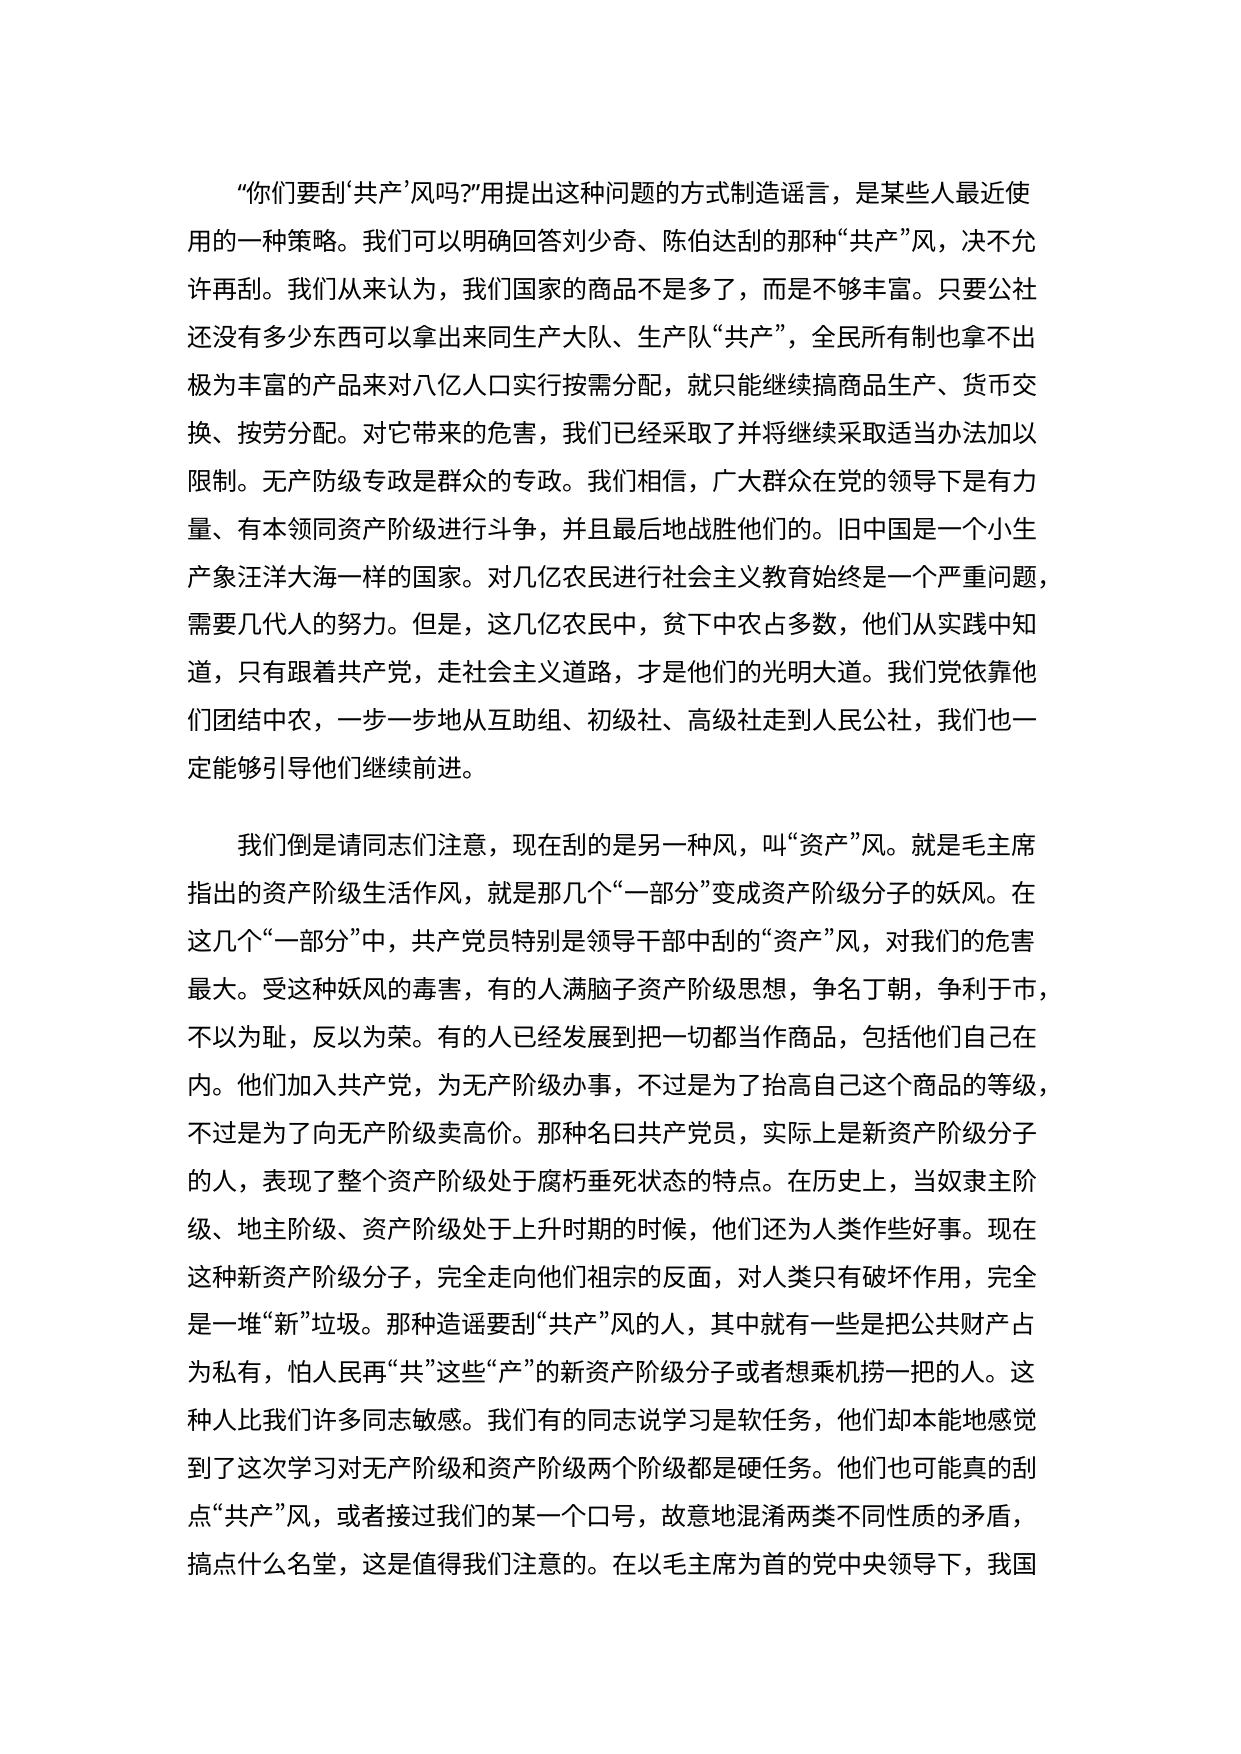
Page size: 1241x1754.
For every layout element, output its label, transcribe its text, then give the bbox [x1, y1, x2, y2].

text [187, 814, 1053, 1581]
text “你们要刮‘共产’风吗?”用提出这种问题的方式制造谣言，是某些人最近使用的一种策略。我们可以明确回答刘少奇、陈伯达刮的那种“共产”风，决不允许再刮。我们从来认为，我们国家的商品不是多了，而是不够丰富。只要公社还没有多少东西可以拿出来同生产大队、生产队“共产”，全民所有制也拿不出极为丰富的产品来对八亿人口实行按需分配，就只能继续搞商品生产、货币交换、按劳分配。对它带来的危害，我们已经采取了并将继续采取适当办法加以限制。无产防级专政是群众的专政。我们相信，广大群众在党的领导下是有力量、有本领同资产阶级进行斗争，并且最后地战胜他们的。旧中国是一个小生产象汪洋大海一样的国家。对几亿农民进行社会主义教育始终是一个严重问题，需要几代人的努力。但是，这几亿农民中，贫下中农占多数，他们从实践中知道，只有跟着共产党，走社会主义道路，才是他们的光明大道。我们党依靠他们团结中农，一步一步地从互助组、初级社、高级社走到人民公社，我们也一定能够引导他们继续前进。 [187, 162, 1053, 785]
